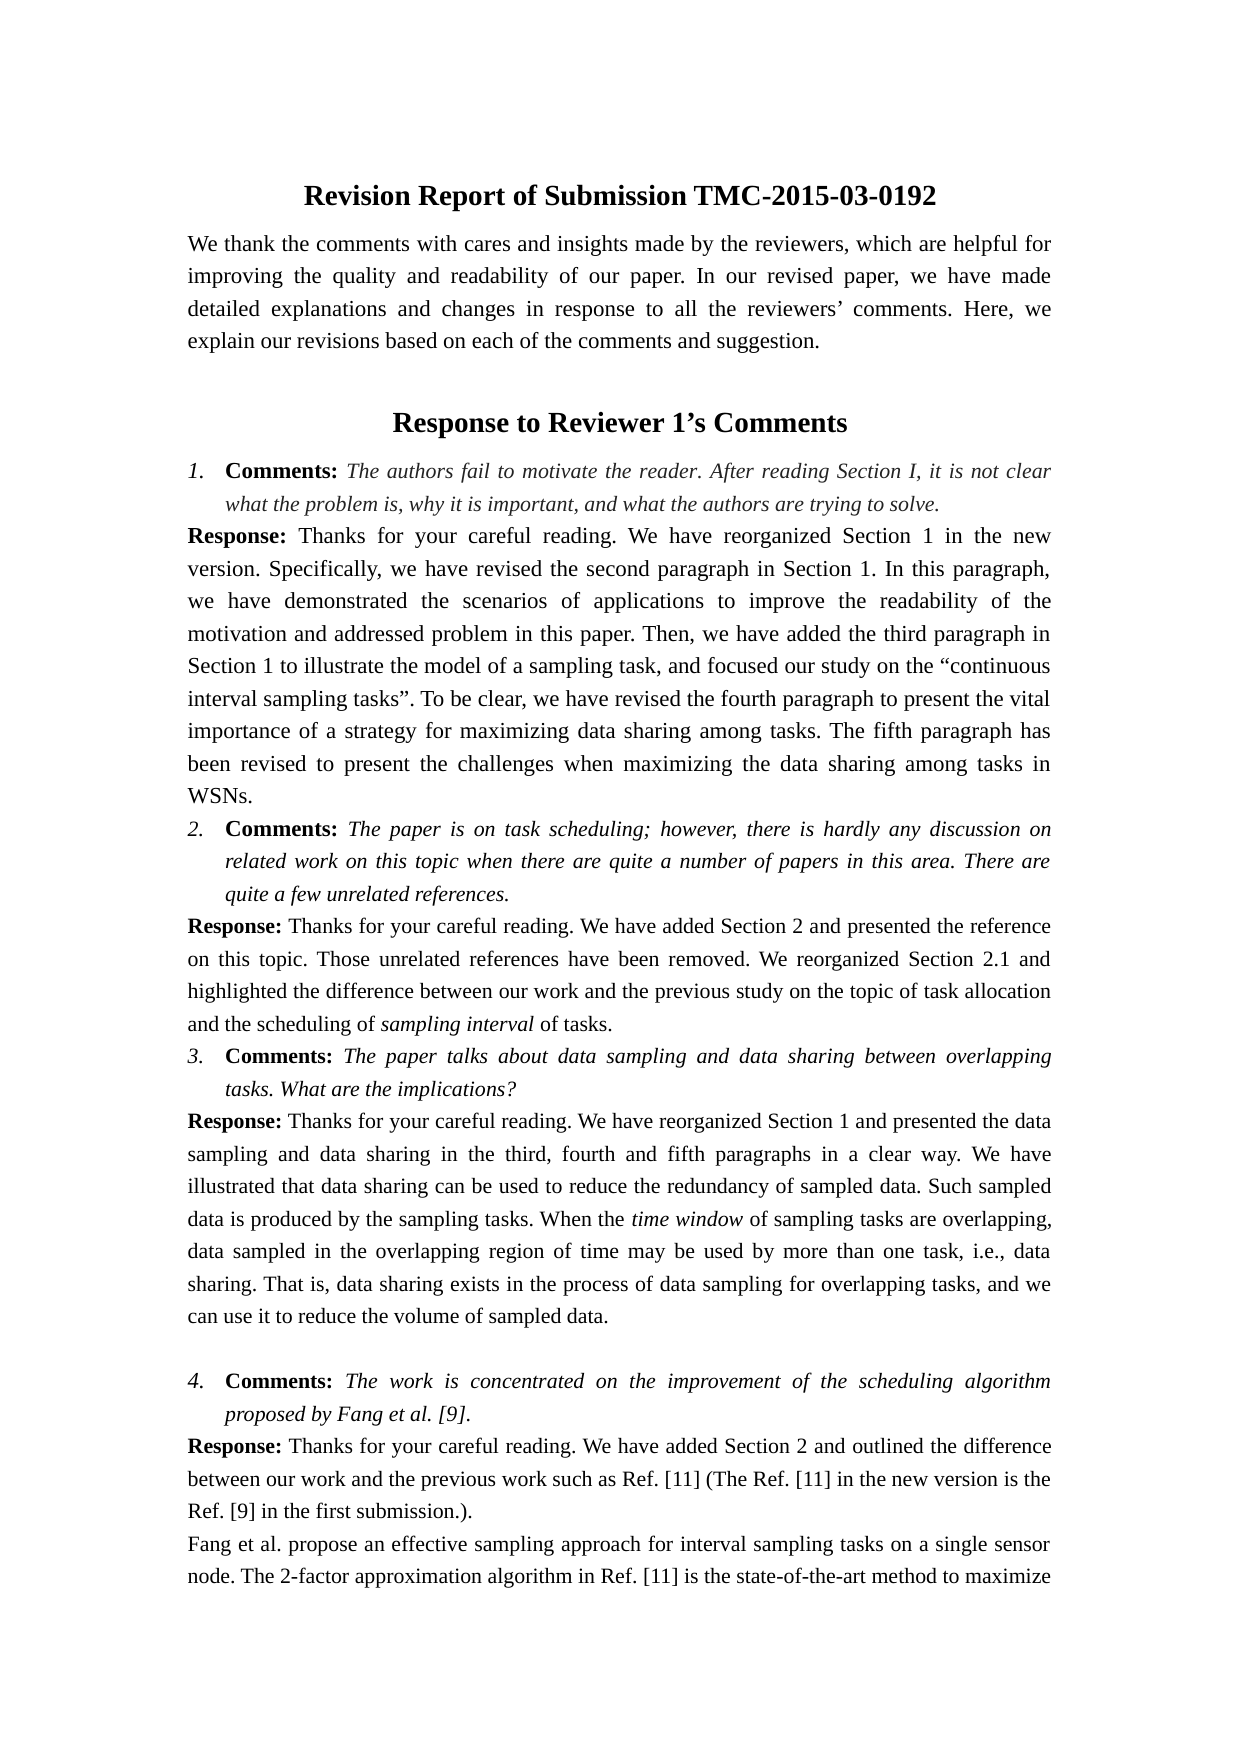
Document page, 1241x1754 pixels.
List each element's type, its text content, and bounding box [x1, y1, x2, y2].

text We thank the comments with cares and insights made by the reviewers, which are helpful for improving the quality and readability of our paper. In our revised paper, we have made detailed explanations and changes in response to all the reviewers’ comments. Here, we explain our revisions based on each of the comments and suggestion. [187, 227, 1053, 357]
list Comments: The work is concentrated on the improvement of the scheduling algorithm proposed by Fang et al. [9]. [187, 1364, 1053, 1429]
list Comments: The authors fail to motivate the reader. After reading Section I, it is not clear what the problem is, why it is important, and what the authors are trying to solve. [187, 454, 1053, 519]
list Comments: The paper is on task scheduling; however, there is hardly any discussion on related work on this topic when there are quite a number of papers in this area. There are quite a few unrelated references. [187, 812, 1053, 909]
list Comments: The paper talks about data sampling and data sharing between overlapping tasks. What are the implications? [187, 1039, 1053, 1104]
text Response: Thanks for your careful reading. We have added Section 2 and outlined the difference between our work and the previous work such as Ref. [11] (The Ref. [11] in the new version is the Ref. [9] in the first submission.). [187, 1429, 1053, 1527]
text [187, 1527, 1053, 1592]
text Response: Thanks for your careful reading. We have reorganized Section 1 in the new version. Specifically, we have revised the second paragraph in Section 1. In this paragraph, we have demonstrated the scenarios of applications to improve the readability of the motivation and addressed problem in this paper. Then, we have added the third paragraph in Section 1 to illustrate the model of a sampling task, and focused our study on the “continuous interval sampling tasks”. To be clear, we have revised the fourth paragraph to present the vital importance of a strategy for maximizing data sharing among tasks. The fifth paragraph has been revised to present the challenges when maximizing the data sharing among tasks in WSNs. [187, 519, 1053, 812]
text Response: Thanks for your careful reading. We have reorganized Section 1 and presented the data sampling and data sharing in the third, fourth and fifth paragraphs in a clear way. We have illustrated that data sharing can be used to reduce the redundancy of sampled data. Such sampled data is produced by the sampling tasks. When the time window of sampling tasks are overlapping, data sampled in the overlapping region of time may be used by more than one task, i.e., data sharing. That is, data sharing exists in the process of data sampling for overlapping tasks, and we can use it to reduce the volume of sampled data. [187, 1104, 1053, 1332]
text Revision Report of Submission TMC-2015-03-0192 [187, 162, 1053, 227]
text Response to Reviewer 1’s Comments [187, 389, 1053, 454]
text Response: Thanks for your careful reading. We have added Section 2 and presented the reference on this topic. Those unrelated references have been removed. We reorganized Section 2.1 and highlighted the difference between our work and the previous study on the topic of task allocation and the scheduling of sampling interval of tasks. [187, 909, 1053, 1039]
